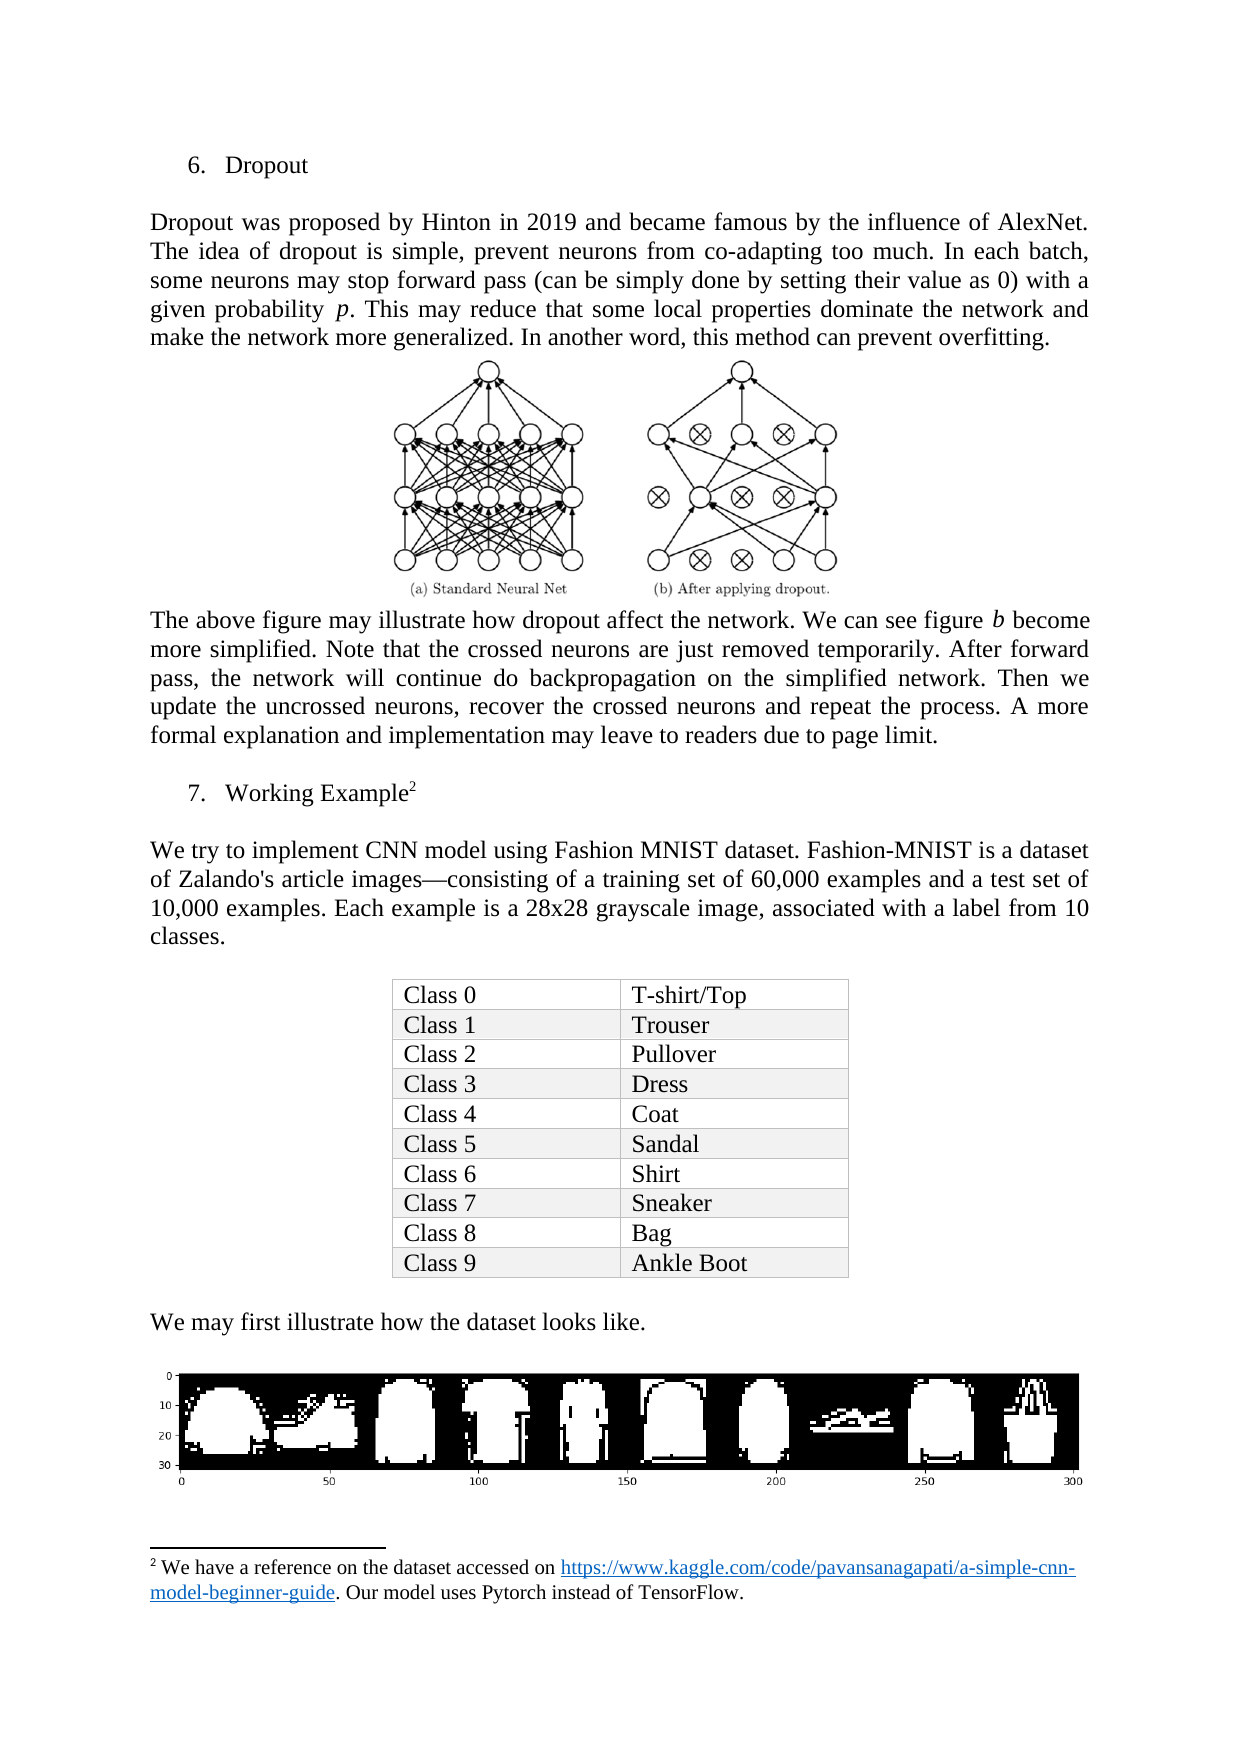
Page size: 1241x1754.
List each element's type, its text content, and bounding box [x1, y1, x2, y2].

table_header T-shirt/Top [621, 980, 848, 1009]
table_cell Class 5 [393, 1129, 620, 1158]
table_cell Bag [621, 1218, 848, 1247]
table_cell Sandal [621, 1129, 848, 1158]
table_cell Shirt [621, 1159, 848, 1187]
table_cell Class 9 [393, 1248, 620, 1277]
table_header Class 0 [393, 980, 620, 1009]
text The above figure may illustrate how dropout affect the network. We can see figure become more simplified. Note that the crossed neurons are just removed temporarily. After forward pass, the network will continue do backpropagation on the simplified network. Then we update the uncrossed neurons, recover the crossed neurons and repeat the process. A more formal explanation and implementation may leave to readers due to page limit. [150, 605, 1090, 749]
list Working Example [187, 778, 1090, 806]
table_cell Class 3 [393, 1069, 620, 1098]
table_cell Dress [621, 1069, 848, 1098]
table_cell Sneaker [621, 1189, 848, 1217]
list Dropout [187, 150, 1090, 179]
table_cell Class 1 [393, 1010, 620, 1038]
table_cell Class 8 [393, 1218, 620, 1247]
table_cell Coat [621, 1099, 848, 1128]
text Dropout was proposed by Hinton in 2019 and became famous by the influence of AlexNet. The idea of dropout is simple, prevent neurons from co-adapting too much. In each batch, some neurons may stop forward pass (can be simply done by setting their value as 0) with a given probability . This may reduce that some local properties dominate the network and make the network more generalized. In another word, this method can prevent overfitting. [150, 207, 1090, 351]
picture [342, 351, 898, 606]
table_cell Class 4 [393, 1099, 620, 1128]
table_cell Trouser [621, 1010, 848, 1038]
table_cell Pullover [621, 1040, 848, 1068]
table_cell Class 2 [393, 1040, 620, 1068]
text We may first illustrate how the dataset looks like. [150, 1307, 1090, 1335]
table_cell Class 6 [393, 1159, 620, 1187]
table_cell Ankle Boot [621, 1248, 848, 1277]
text We try to implement CNN model using Fashion MNIST dataset. Fashion-MNIST is a dataset of Zalando's article images—consisting of a training set of 60,000 examples and a test set of 10,000 examples. Each example is a 28x28 grayscale image, associated with a label from 10 classes. [150, 835, 1090, 950]
table_cell Class 7 [393, 1189, 620, 1217]
picture [150, 1364, 1091, 1495]
